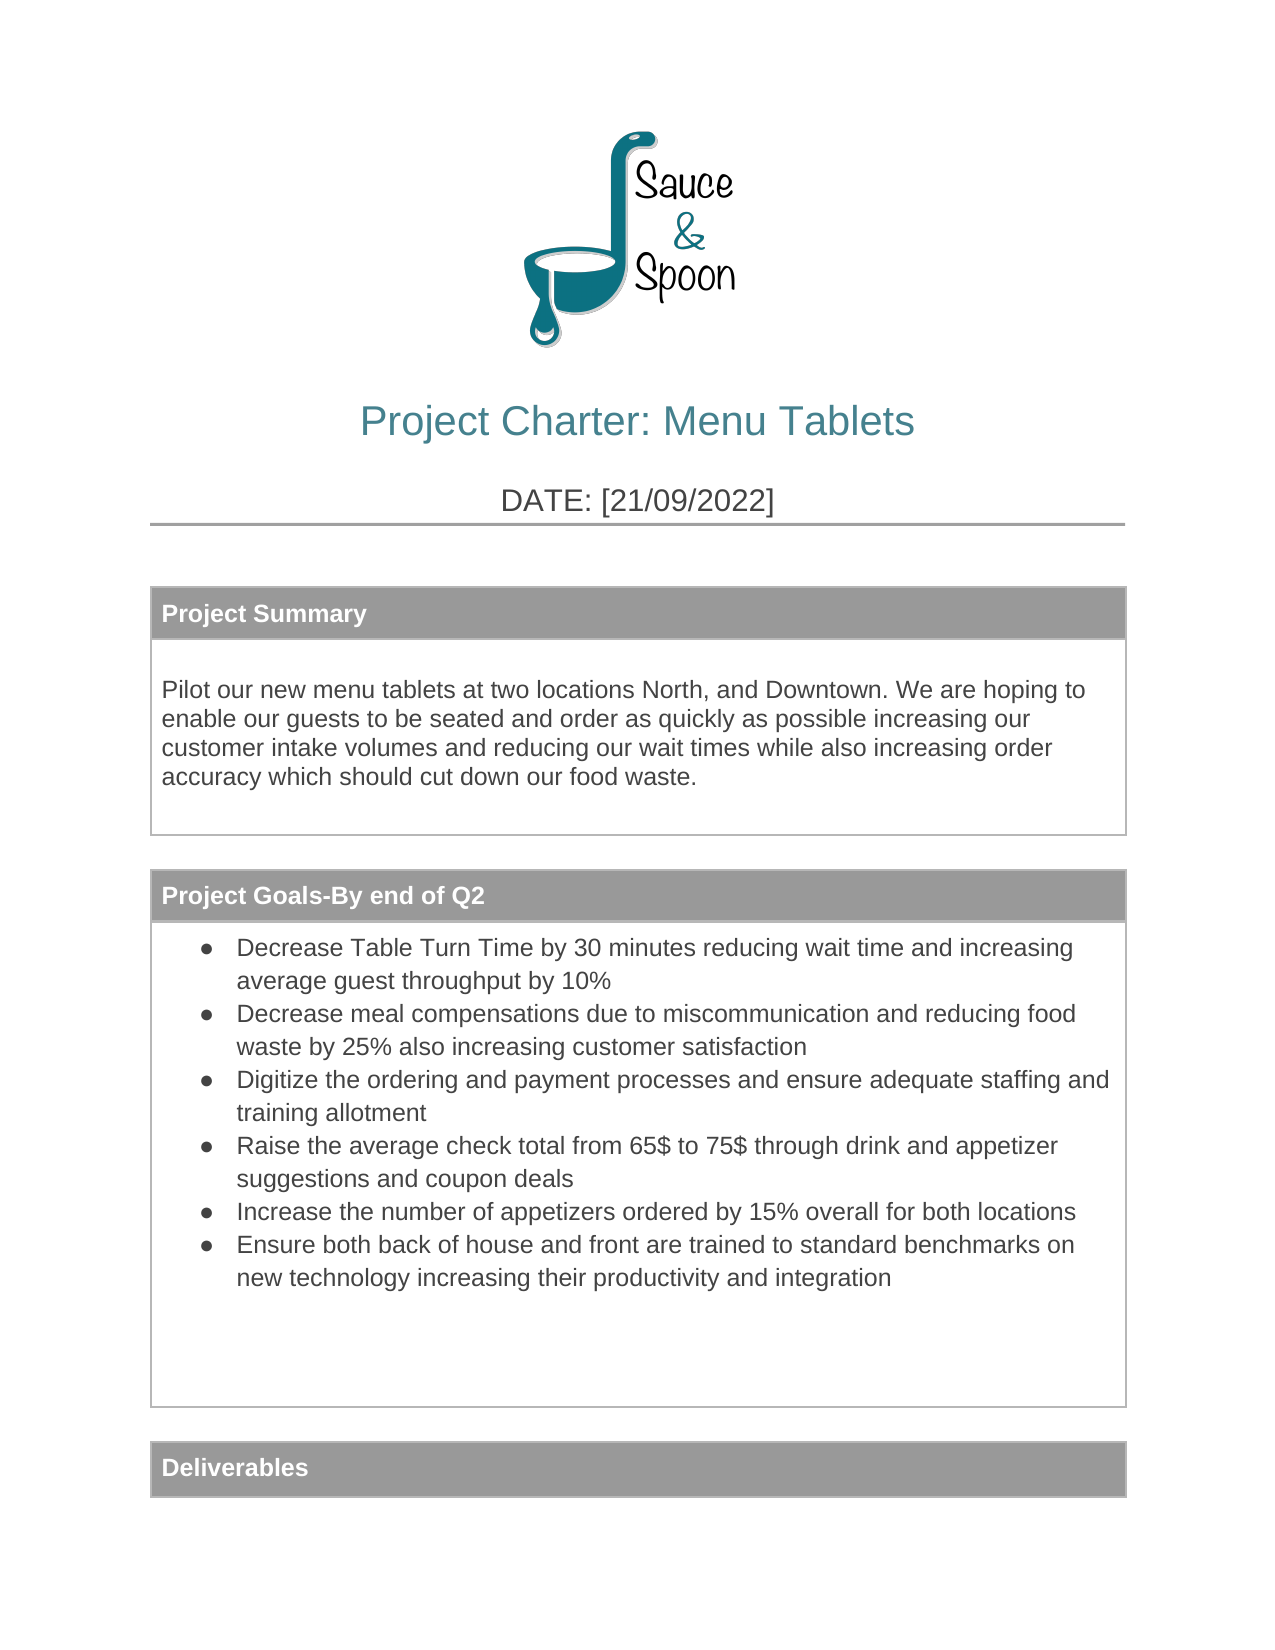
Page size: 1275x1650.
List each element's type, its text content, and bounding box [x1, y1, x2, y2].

text Project Charter: Menu Tablets [112, 396, 1162, 444]
table_cell Decrease Table Turn Time by 30 minutes reducing wait time and increasing average guest throughput by 10% Decrease meal compensations due to miscommunication and reducing food waste by 25% also increasing customer satisfaction Digitize the ordering and payment processes and ensure adequate staffing and training allotment Raise the average check total from 65$ to 75$ through drink and appetizer suggestions and coupon deals Increase the number of appetizers ordered by 15% overall for both locations Ensure both back of house and front are trained to standard benchmarks on new technology increasing their productivity and integration [152, 923, 1125, 1406]
text DATE: [21/09/2022] [112, 482, 1162, 517]
table_header Project Summary [152, 588, 1125, 638]
table_header Deliverables [152, 1443, 1125, 1496]
picture [485, 88, 790, 393]
table_cell Pilot our new menu tablets at two locations North, and Downtown. We are hoping to enable our guests to be seated and order as quickly as possible increasing our customer intake volumes and reducing our wait times while also increasing order accuracy which should cut down our food waste. [152, 640, 1125, 834]
table_header Project Goals-By end of Q2 [152, 871, 1125, 920]
